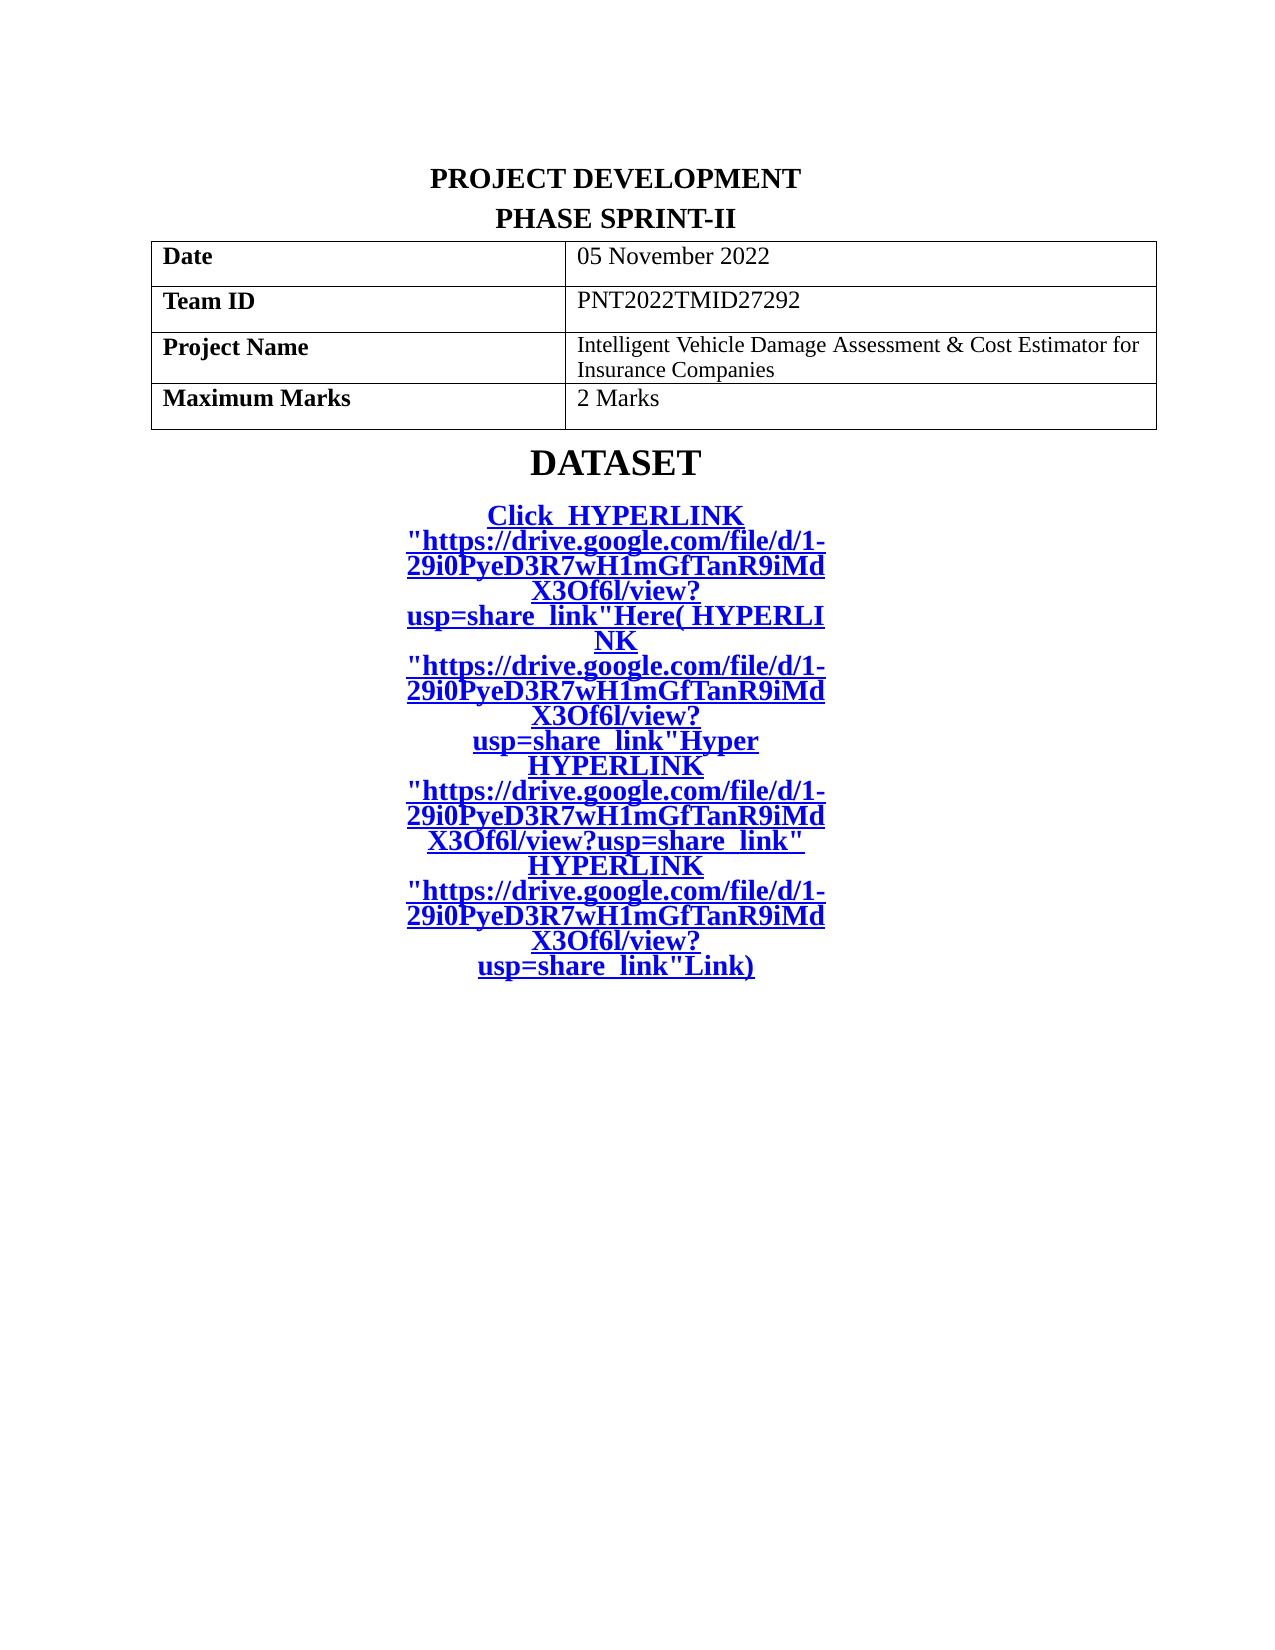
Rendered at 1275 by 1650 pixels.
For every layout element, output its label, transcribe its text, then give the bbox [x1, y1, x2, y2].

text PROJECT DEVELOPMENT PHASE SPRINT-II [405, 156, 826, 237]
table_cell Intelligent Vehicle Damage Assessment & Cost Estimator for Insurance Companies [566, 333, 1156, 383]
text Click HYPERLINK "https://drive.google.com/file/d/1-29i0PyeD3R7wH1mGfTanR9iMdX3Of6l/view?usp=share_link"Here( HYPERLINK "https://drive.google.com/file/d/1-29i0PyeD3R7wH1mGfTanR9iMdX3Of6l/view?usp=share_link"Hyper HYPERLINK "https://drive.google.com/file/d/1-29i0PyeD3R7wH1mGfTanR9iMdX3Of6l/view?usp=share_link" HYPERLINK "https://drive.google.com/file/d/1-29i0PyeD3R7wH1mGfTanR9iMdX3Of6l/view?usp=share_link"Link) [405, 505, 826, 980]
table_cell 2 Marks [566, 384, 1156, 428]
table_cell Project Name [152, 333, 565, 383]
text DATASET [405, 455, 826, 480]
table_cell PNT2022TMID27292 [566, 287, 1156, 332]
table_cell Team ID [152, 287, 565, 332]
table_cell Maximum Marks [152, 384, 565, 428]
table_header 05 November 2022 [566, 242, 1156, 286]
table_header Date [152, 242, 565, 286]
